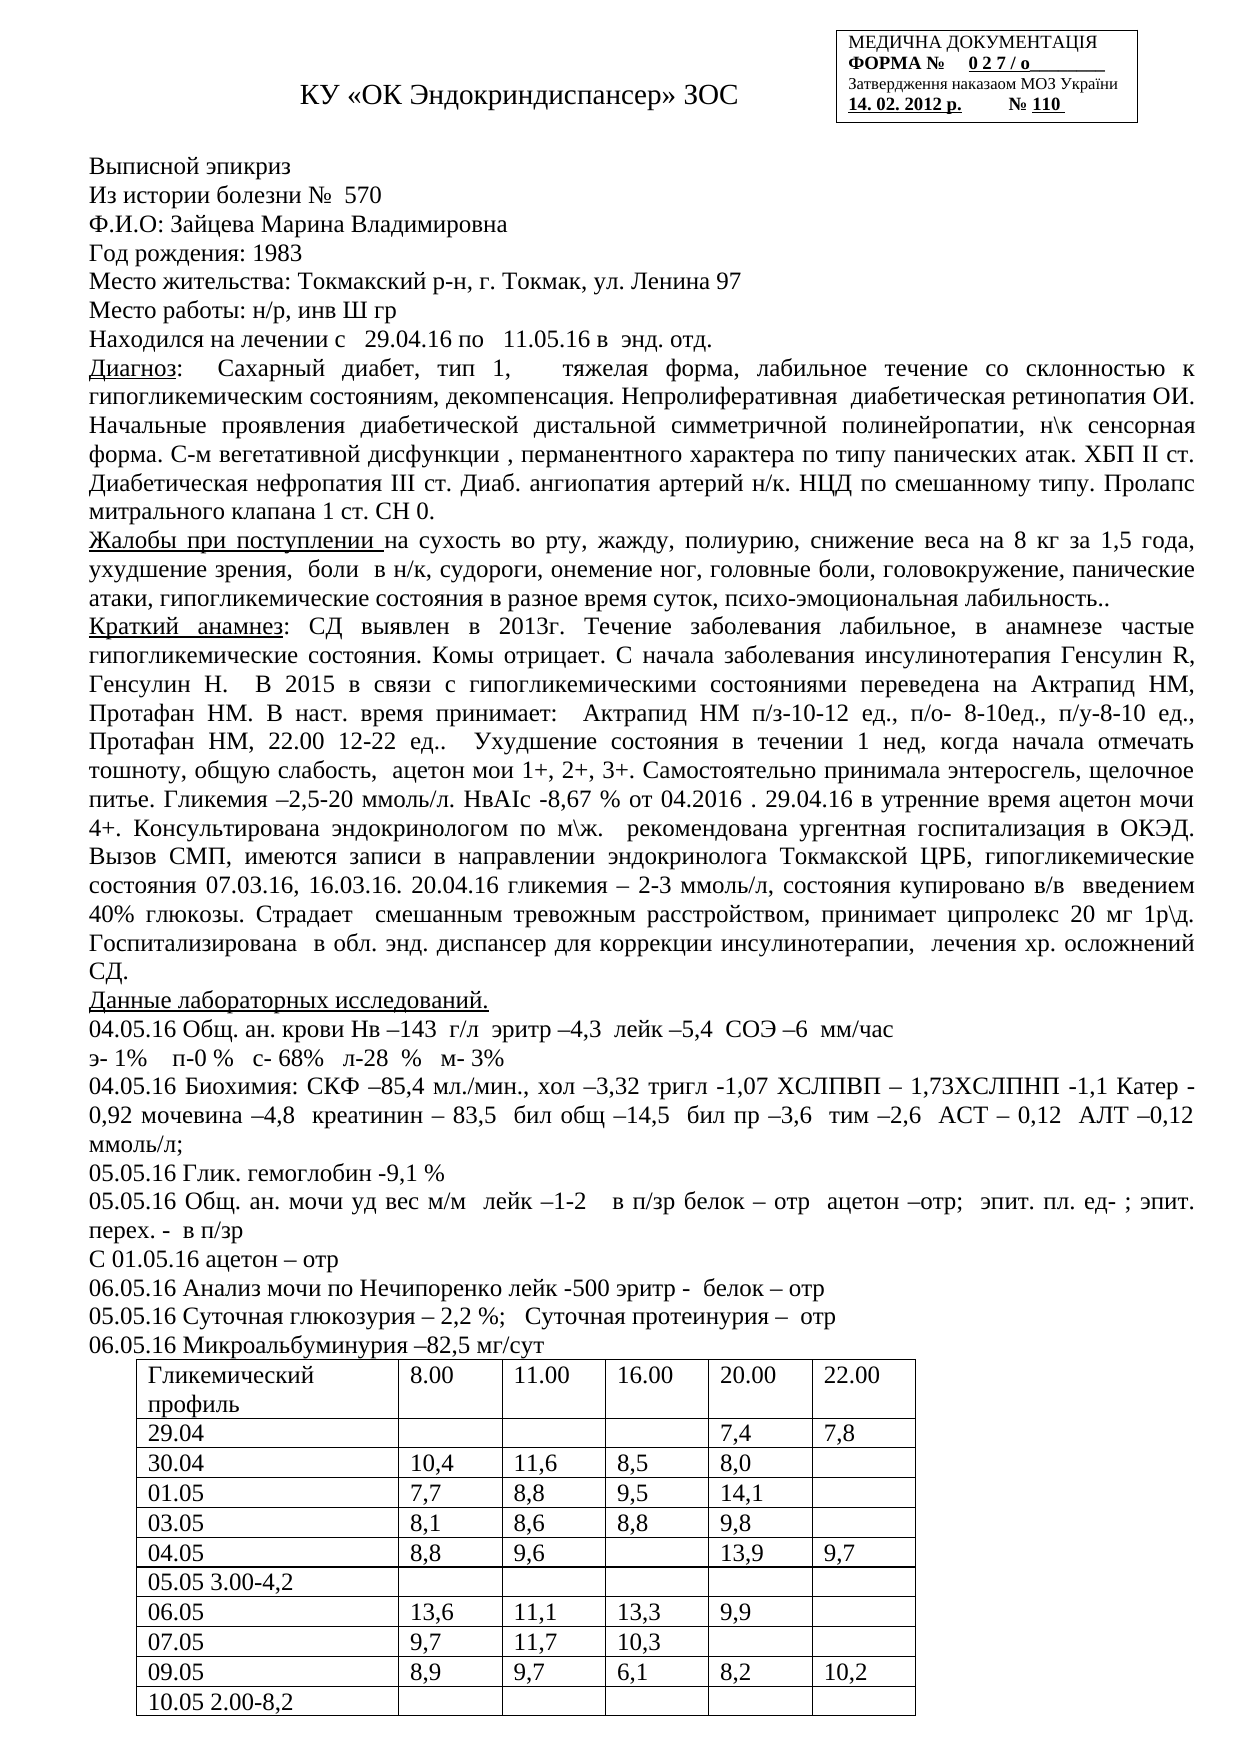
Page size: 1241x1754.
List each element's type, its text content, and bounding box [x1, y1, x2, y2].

table_cell 03.05 [137, 1508, 398, 1537]
table_header 20.00 [709, 1360, 812, 1417]
table_cell 9,7 [813, 1538, 915, 1566]
table_cell [606, 1538, 708, 1566]
text Находился на лечении с 29.04.16 по 11.05.16 в энд. отд. [89, 324, 1196, 353]
text Жалобы при поступлении на сухость во рту, жажду, полиурию, снижение веса на 8 кг за 1,5 года, ухудшение зрения, боли в н/к, судороги, онемение ног, головные боли, головокружение, панические атаки, гипогликемические состояния в разное время суток, психо-эмоциональная лабильность.. [89, 525, 1196, 611]
table_cell [709, 1568, 812, 1596]
table_cell 04.05 [137, 1538, 398, 1566]
table_cell 10.05 2.00-8,2 [137, 1687, 398, 1715]
table_cell 10,2 [813, 1657, 915, 1686]
table_cell [503, 1419, 605, 1447]
table_cell 13,6 [399, 1597, 502, 1626]
text Место жительства: Токмакский р-н, г. Токмак, ул. Ленина 97 [89, 266, 1196, 295]
subtitle Из истории болезни № 570 [89, 180, 1196, 209]
table_cell 9,6 [503, 1538, 605, 1566]
text Год рождения: 1983 [89, 238, 1196, 266]
table_cell 7,8 [813, 1419, 915, 1447]
table_cell 8,8 [399, 1538, 502, 1566]
table_cell 29.04 [137, 1419, 398, 1447]
table_header 16.00 [606, 1360, 708, 1417]
table_cell 9,7 [399, 1627, 502, 1656]
table_cell 11,7 [503, 1627, 605, 1656]
table_cell [606, 1568, 708, 1596]
text Место работы: н/р, инв Ш гр [89, 295, 1196, 324]
table_cell [813, 1627, 915, 1656]
text 06.05.16 Анализ мочи по Нечипоренко лейк -500 эритр - белок – отр [89, 1273, 1196, 1301]
table_cell 01.05 [137, 1478, 398, 1507]
table_cell 8,0 [709, 1448, 812, 1477]
text 04.05.16 Общ. ан. крови Нв –143 г/л эритр –4,3 лейк –5,4 СОЭ –6 мм/час [89, 1014, 1196, 1043]
table_cell [399, 1568, 502, 1596]
text 05.05.16 Глик. гемоглобин -9,1 % [89, 1158, 1196, 1186]
table_cell 8,8 [503, 1478, 605, 1507]
table_cell [813, 1448, 915, 1477]
table_cell 9,5 [606, 1478, 708, 1507]
text Данные лабораторных исследований. [89, 985, 1196, 1014]
table_cell 9,7 [503, 1657, 605, 1686]
table_cell [813, 1478, 915, 1507]
text С 01.05.16 ацетон – отр [89, 1244, 1196, 1273]
table_header 22.00 [813, 1360, 915, 1417]
table_cell 8,5 [606, 1448, 708, 1477]
table_header 11.00 [503, 1360, 605, 1417]
table_cell [503, 1568, 605, 1596]
text Диагноз: Сахарный диабет, тип 1, тяжелая форма, лабильное течение со склонностью к гипогликемическим состояниям, декомпенсация. Непролиферативная диабетическая ретинопатия ОИ. Начальные проявления диабетической дистальной симметричной полинейропатии, н\к сенсорная форма. С-м вегетативной дисфункции , перманентного характера по типу панических атак. ХБП II ст. Диабетическая нефропатия III ст. Диаб. ангиопатия артерий н/к. НЦД по смешанному типу. Пролапс митрального клапана 1 ст. СН 0. [89, 353, 1196, 525]
table_cell 7,7 [399, 1478, 502, 1507]
table_cell 11,6 [503, 1448, 605, 1477]
subtitle Выписной эпикриз [89, 151, 1202, 180]
table_cell 6,1 [606, 1657, 708, 1686]
table_cell [399, 1419, 502, 1447]
table_cell [606, 1419, 708, 1447]
subtitle 05.05.16 Общ. ан. мочи уд вес м/м лейк –1-2 в п/зр белок – отр ацетон –отр; эпит. пл. ед- ; эпит. перех. - в п/зр [89, 1186, 1196, 1244]
table_cell 13,9 [709, 1538, 812, 1566]
subtitle 06.05.16 Микроальбуминурия –82,5 мг/сут [89, 1330, 1196, 1359]
table_cell 13,3 [606, 1597, 708, 1626]
table_cell 05.05 3.00-4,2 [137, 1568, 398, 1596]
text Краткий анамнез: СД выявлен в 2013г. Течение заболевания лабильное, в анамнезе частые гипогликемические состояния. Комы отрицает. С начала заболевания инсулинотерапия Генсулин R, Генсулин Н. В 2015 в связи с гипогликемическими состояниями переведена на Актрапид НМ, Протафан НМ. В наст. время принимает: Актрапид НМ п/з-10-12 ед., п/о- 8-10ед., п/у-8-10 ед., Протафан НМ, 22.00 12-22 ед.. Ухудшение состояния в течении 1 нед, когда начала отмечать тошноту, общую слабость, ацетон мои 1+, 2+, 3+. Самостоятельно принимала энтеросгель, щелочное питье. Гликемия –2,5-20 ммоль/л. НвАIс -8,67 % от 04.2016 . 29.04.16 в утренние время ацетон мочи 4+. Консультирована эндокринологом по м\ж. рекомендована ургентная госпитализация в ОКЭД. Вызов СМП, имеются записи в направлении эндокринолога Токмакской ЦРБ, гипогликемические состояния 07.03.16, 16.03.16. 20.04.16 гликемия – 2-3 ммоль/л, состояния купировано в/в введением 40% глюкозы. Страдает смешанным тревожным расстройством, принимает ципролекс 20 мг 1р\д. Госпитализирована в обл. энд. диспансер для коррекции инсулинотерапии, лечения хр. осложнений СД. [89, 611, 1196, 985]
table_cell [813, 1687, 915, 1715]
table_cell [709, 1627, 812, 1656]
subtitle Ф.И.О: Зайцева Марина Владимировна [89, 209, 1196, 238]
table_cell 30.04 [137, 1448, 398, 1477]
table_cell 8,8 [606, 1508, 708, 1537]
text э- 1% п-0 % с- 68% л-28 % м- 3% [89, 1043, 1196, 1071]
table_cell 9,9 [709, 1597, 812, 1626]
table_cell 8,6 [503, 1508, 605, 1537]
table_header Гликемический профиль [137, 1360, 398, 1417]
table_cell 9,8 [709, 1508, 812, 1537]
table_cell 10,3 [606, 1627, 708, 1656]
text 04.05.16 Биохимия: СКФ –85,4 мл./мин., хол –3,32 тригл -1,07 ХСЛПВП – 1,73ХСЛПНП -1,1 Катер -0,92 мочевина –4,8 креатинин – 83,5 бил общ –14,5 бил пр –3,6 тим –2,6 АСТ – 0,12 АЛТ –0,12 ммоль/л; [89, 1071, 1196, 1158]
table_cell [813, 1597, 915, 1626]
table_cell [813, 1568, 915, 1596]
table_cell 06.05 [137, 1597, 398, 1626]
table_cell 07.05 [137, 1627, 398, 1656]
table_cell 8,1 [399, 1508, 502, 1537]
table_cell 11,1 [503, 1597, 605, 1626]
table_cell 09.05 [137, 1657, 398, 1686]
table_header 8.00 [399, 1360, 502, 1417]
table_cell 8,2 [709, 1657, 812, 1686]
table_cell [709, 1687, 812, 1715]
text 05.05.16 Суточная глюкозурия – 2,2 %; Суточная протеинурия – отр [89, 1301, 1196, 1330]
table_cell 14,1 [709, 1478, 812, 1507]
table_cell 8,9 [399, 1657, 502, 1686]
table_cell [399, 1687, 502, 1715]
table_cell 10,4 [399, 1448, 502, 1477]
table_cell [813, 1508, 915, 1537]
table_cell [606, 1687, 708, 1715]
table_cell [503, 1687, 605, 1715]
table_cell 7,4 [709, 1419, 812, 1447]
